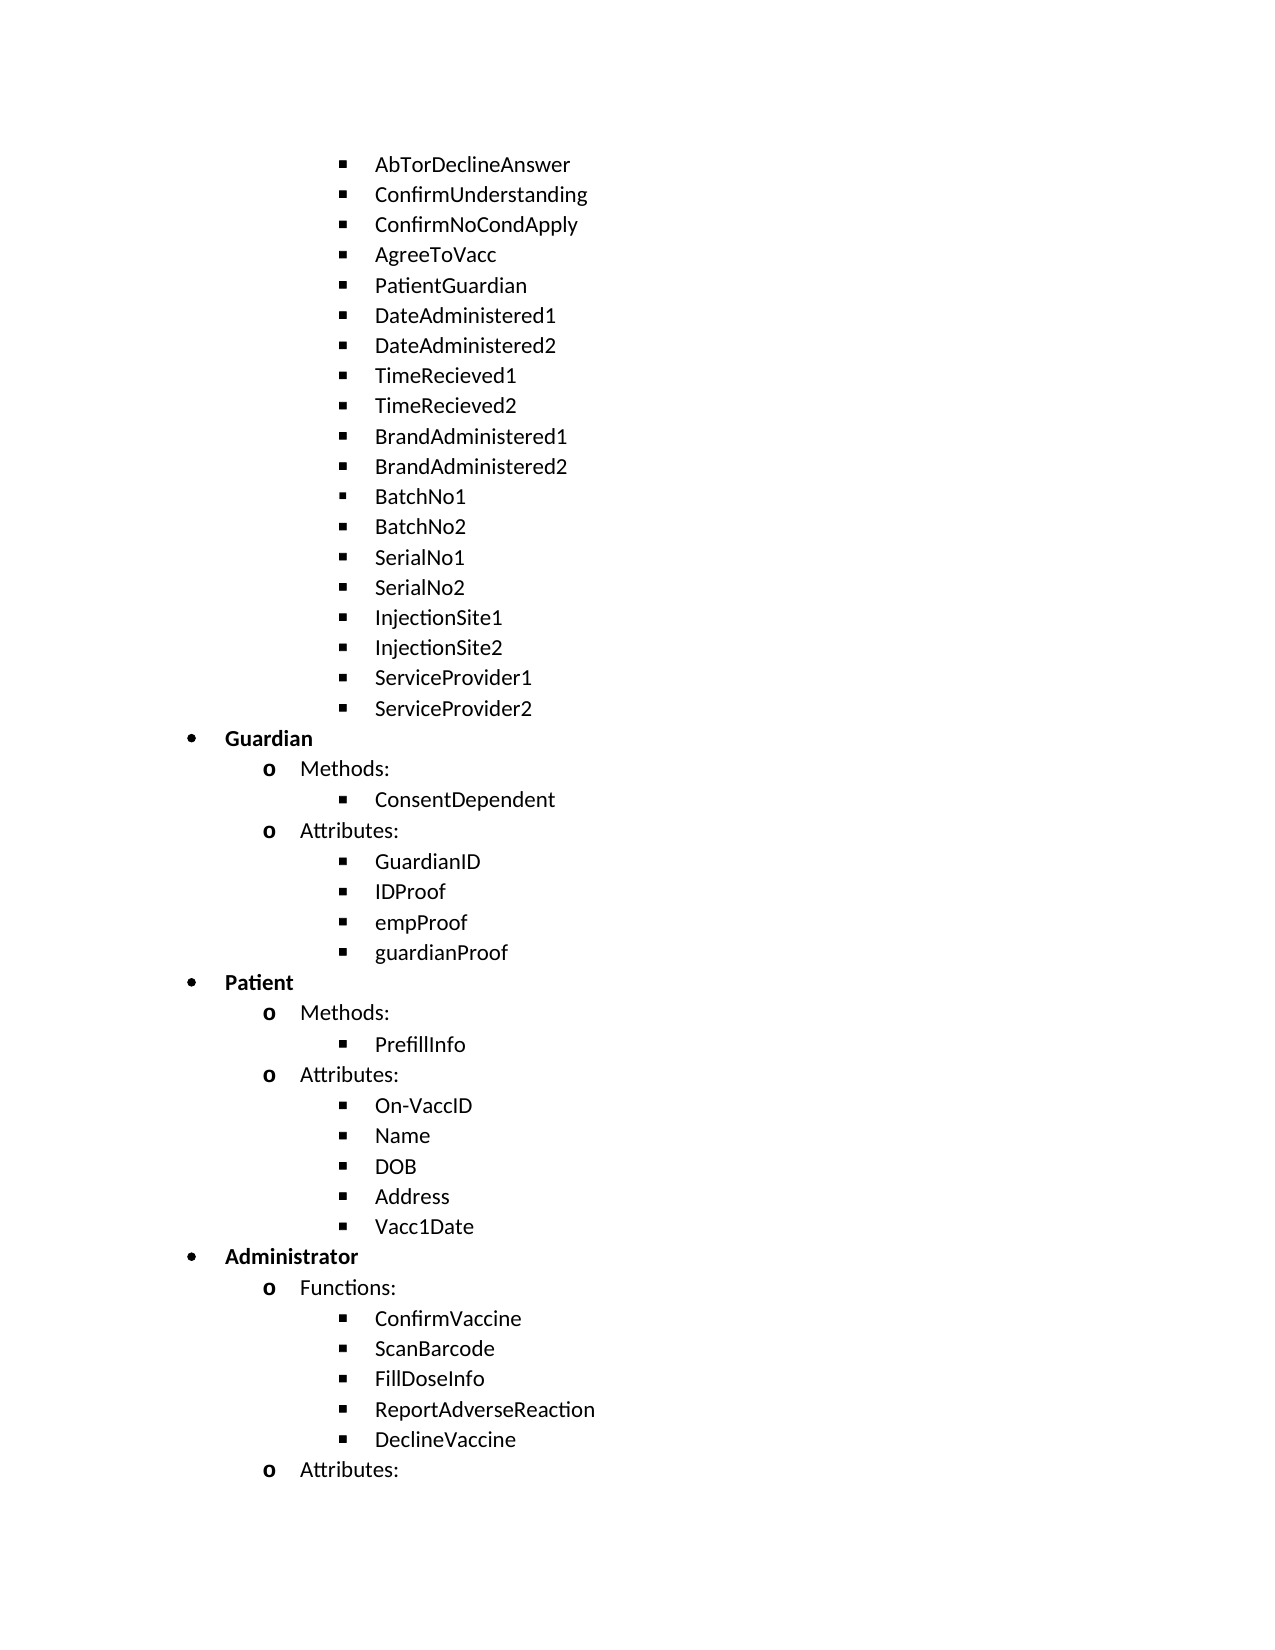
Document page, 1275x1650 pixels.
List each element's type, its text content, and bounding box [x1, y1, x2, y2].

list Vacc1Date [337, 1212, 1125, 1240]
list GuardianID [337, 847, 1125, 875]
list TimeRecieved2 [337, 392, 1125, 420]
list BrandAdministered2 [337, 452, 1125, 480]
list BatchNo1 [337, 482, 1125, 510]
list ScanBarcode [337, 1334, 1125, 1362]
list ConfirmVaccine [337, 1304, 1125, 1332]
list FillDoseInfo [337, 1364, 1125, 1393]
list DateAdministered2 [337, 331, 1125, 359]
list BatchNo2 [337, 512, 1125, 541]
list DeclineVaccine [337, 1425, 1125, 1453]
list DOB [337, 1152, 1125, 1180]
list Guardian [187, 724, 1125, 752]
list ConfirmUnderstanding [337, 180, 1125, 208]
list On-VaccID [337, 1091, 1125, 1119]
list ReportAdverseReaction [337, 1395, 1125, 1423]
list Functions: [262, 1273, 1125, 1302]
list PrefillInfo [337, 1030, 1125, 1058]
list Methods: [262, 998, 1125, 1027]
list AbTorDeclineAnswer [337, 150, 1125, 178]
list SerialNo2 [337, 573, 1125, 601]
list DateAdministered1 [337, 301, 1125, 329]
list ConfirmNoCondApply [337, 210, 1125, 238]
list InjectionSite1 [337, 603, 1125, 631]
list Attributes: [262, 816, 1125, 845]
list SerialNo1 [337, 543, 1125, 571]
list guardianProof [337, 938, 1125, 966]
list IDProof [337, 877, 1125, 906]
list PatientGuardian [337, 271, 1125, 299]
list Patient [187, 968, 1125, 996]
list Administrator [187, 1242, 1125, 1271]
list InjectionSite2 [337, 633, 1125, 661]
list Address [337, 1182, 1125, 1210]
list ServiceProvider2 [337, 694, 1125, 722]
list ConsentDependent [337, 786, 1125, 814]
list Attributes: [262, 1060, 1125, 1089]
list Attributes: [262, 1455, 1125, 1484]
list ServiceProvider1 [337, 663, 1125, 692]
list Methods: [262, 754, 1125, 783]
list TimeRecieved1 [337, 361, 1125, 389]
list empProof [337, 908, 1125, 936]
list Name [337, 1122, 1125, 1150]
list AgreeToVacc [337, 241, 1125, 269]
list BrandAdministered1 [337, 422, 1125, 450]
